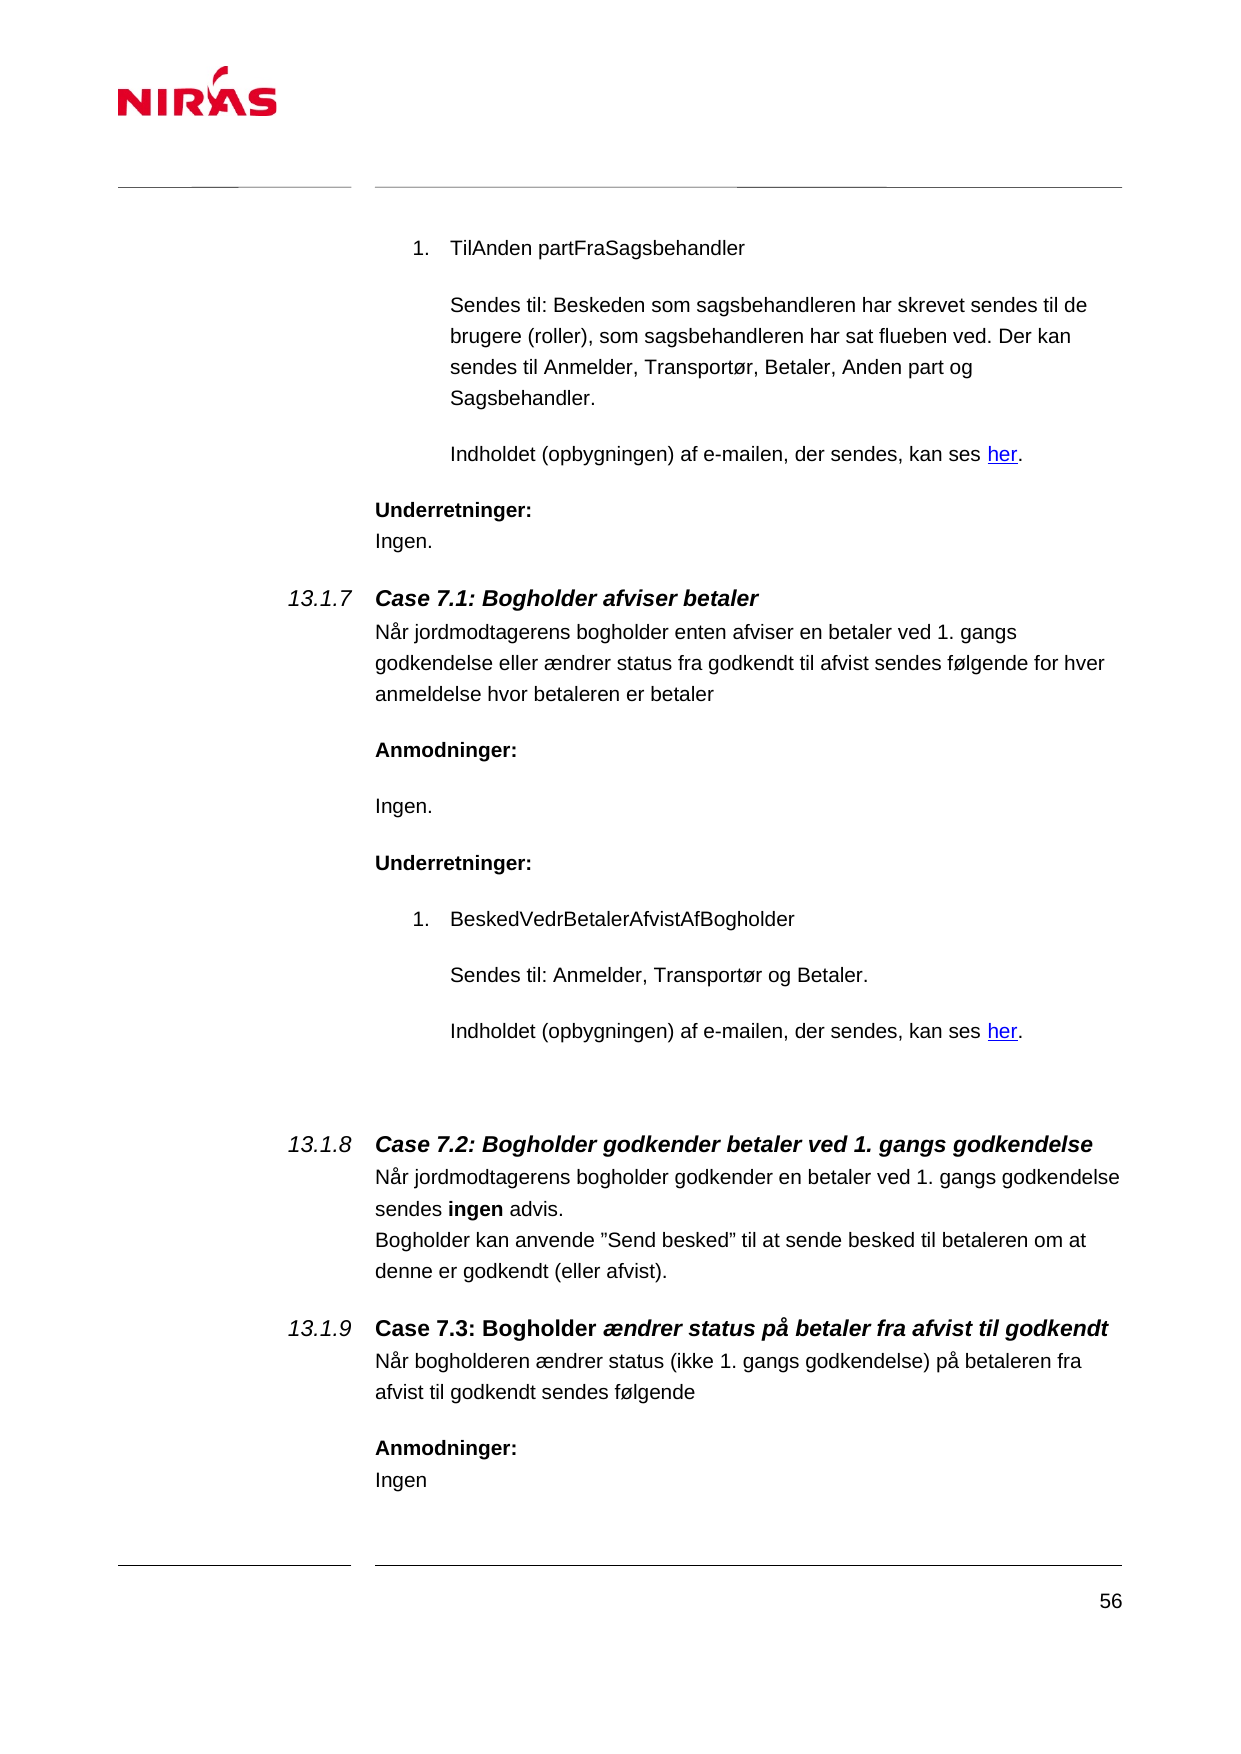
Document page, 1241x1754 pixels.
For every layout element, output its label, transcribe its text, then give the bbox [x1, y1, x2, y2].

text Når jordmodtagerens bogholder godkender en betaler ved 1. gangs godkendelse sendes ingen advis. Bogholder kan anvende ”Send besked” til at sende besked til betaleren om at denne er godkendt (eller afvist). [375, 1165, 1122, 1283]
text Indholdet (opbygningen) af e-mailen, der sendes, kan ses her. [450, 442, 1122, 466]
text Indholdet (opbygningen) af e-mailen, der sendes, kan ses her. [450, 1019, 1122, 1043]
list TilAnden partFraSagsbehandler [412, 236, 1122, 260]
text Når bogholderen ændrer status (ikke 1. gangs godkendelse) på betaleren fra afvist til godkendt sendes følgende [375, 1349, 1122, 1404]
text Når jordmodtagerens bogholder enten afviser en betaler ved 1. gangs godkendelse eller ændrer status fra godkendt til afvist sendes følgende for hver anmeldelse hvor betaleren er betaler [375, 619, 1122, 706]
list BeskedVedrBetalerAfvistAfBogholder [412, 906, 1122, 930]
subtitle Case 7.1: Bogholder afviser betaler [351, 585, 1122, 612]
text Sendes til: Beskeden som sagsbehandleren har skrevet sendes til de brugere (roller), som sagsbehandleren har sat flueben ved. Der kan sendes til Anmelder, Transportør, Betaler, Anden part og Sagsbehandler. [450, 292, 1122, 410]
text Anmodninger: [375, 738, 1122, 762]
text Anmodninger: Ingen [375, 1436, 1122, 1491]
text Underretninger: Ingen. [375, 498, 1122, 553]
subtitle Case 7.2: Bogholder godkender betaler ved 1. gangs godkendelse [351, 1131, 1122, 1157]
text Underretninger: [375, 850, 1122, 874]
subtitle Case 7.3: Bogholder ændrer status på betaler fra afvist til godkendt [351, 1315, 1122, 1341]
picture [118, 66, 277, 116]
text Ingen. [375, 794, 1122, 818]
text Sendes til: Anmelder, Transportør og Betaler. [450, 963, 1122, 987]
